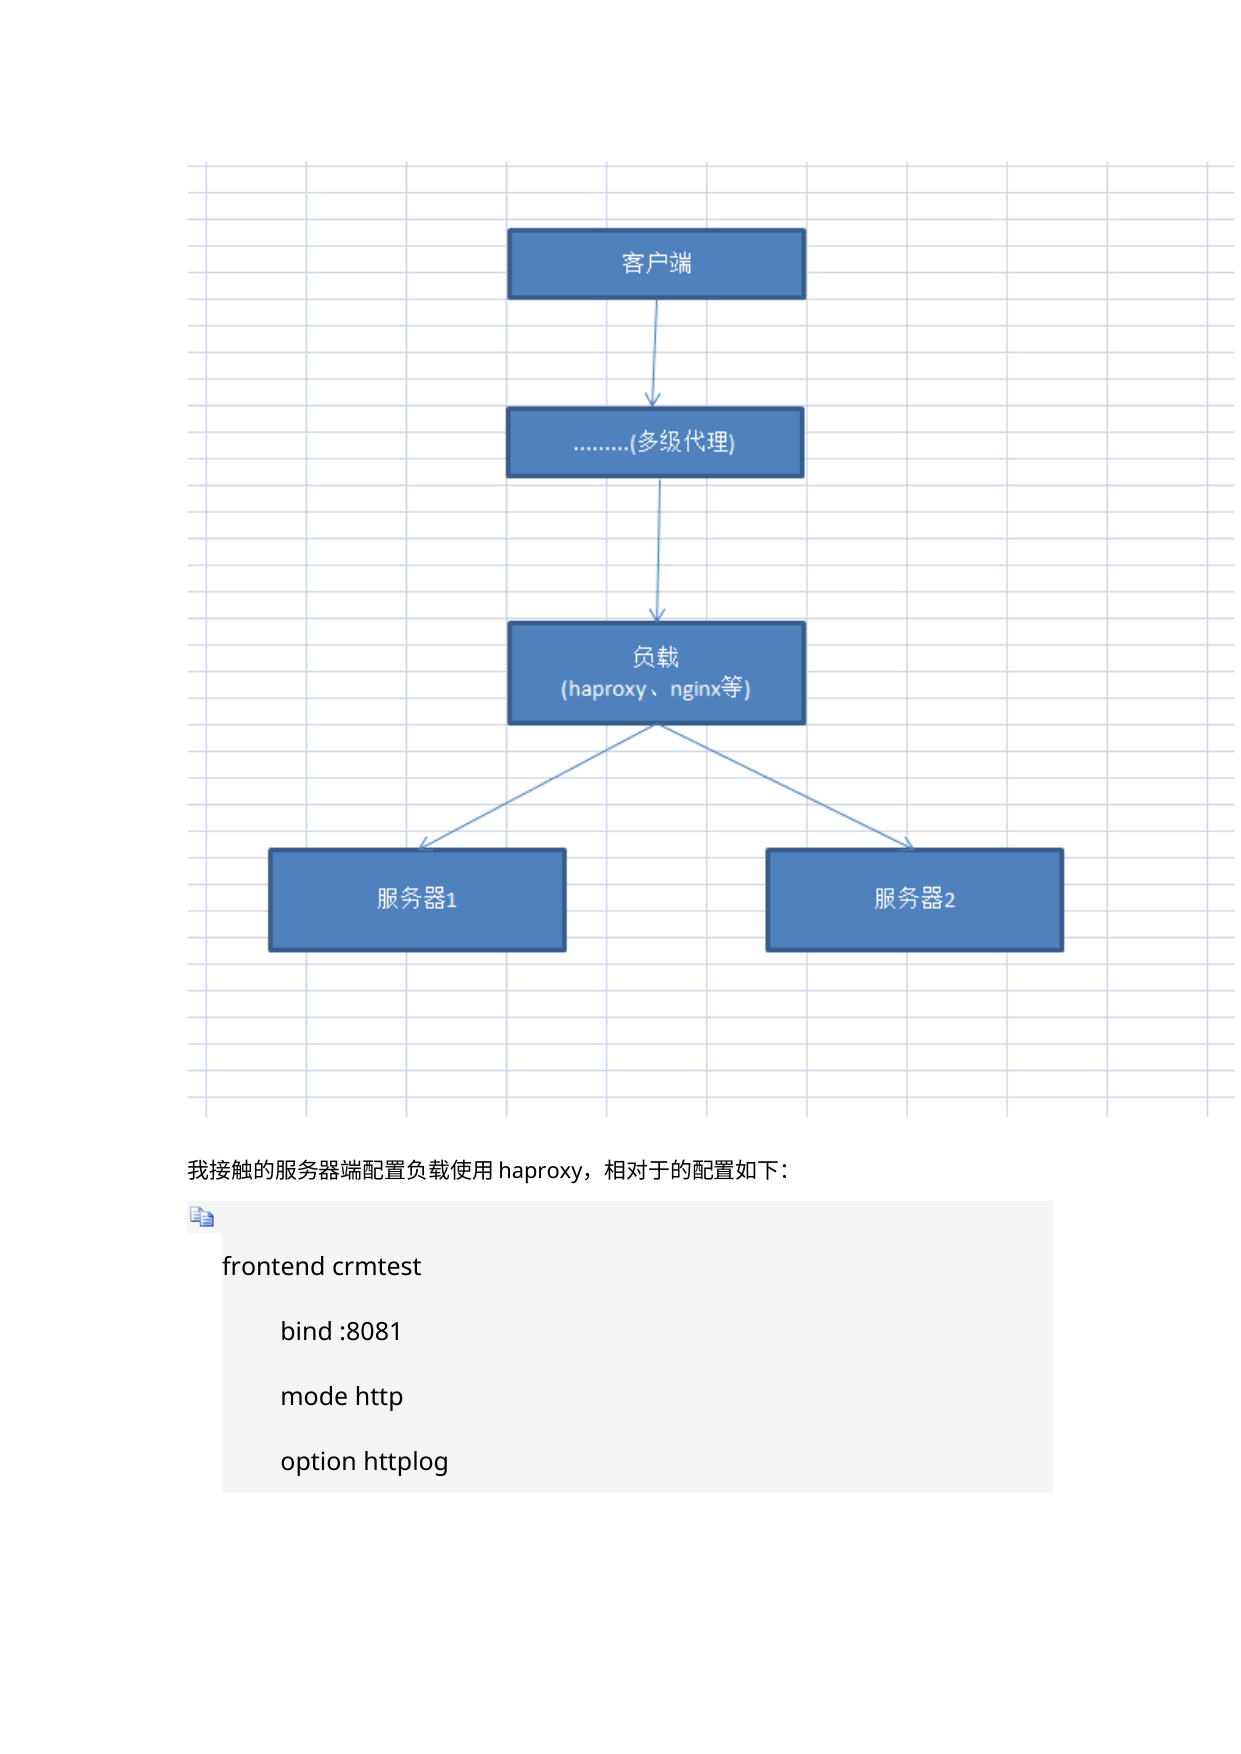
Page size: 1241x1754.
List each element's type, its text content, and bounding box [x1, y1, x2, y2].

picture [187, 1200, 219, 1232]
text mode http [222, 1363, 1053, 1428]
picture [187, 162, 1235, 1117]
text option httplog [222, 1428, 1053, 1493]
text frontend crmtest [222, 1233, 1053, 1298]
text bind :8081 [222, 1298, 1053, 1363]
text 我接触的服务器端配置负载使用haproxy，相对于的配置如下： [187, 1153, 1053, 1185]
